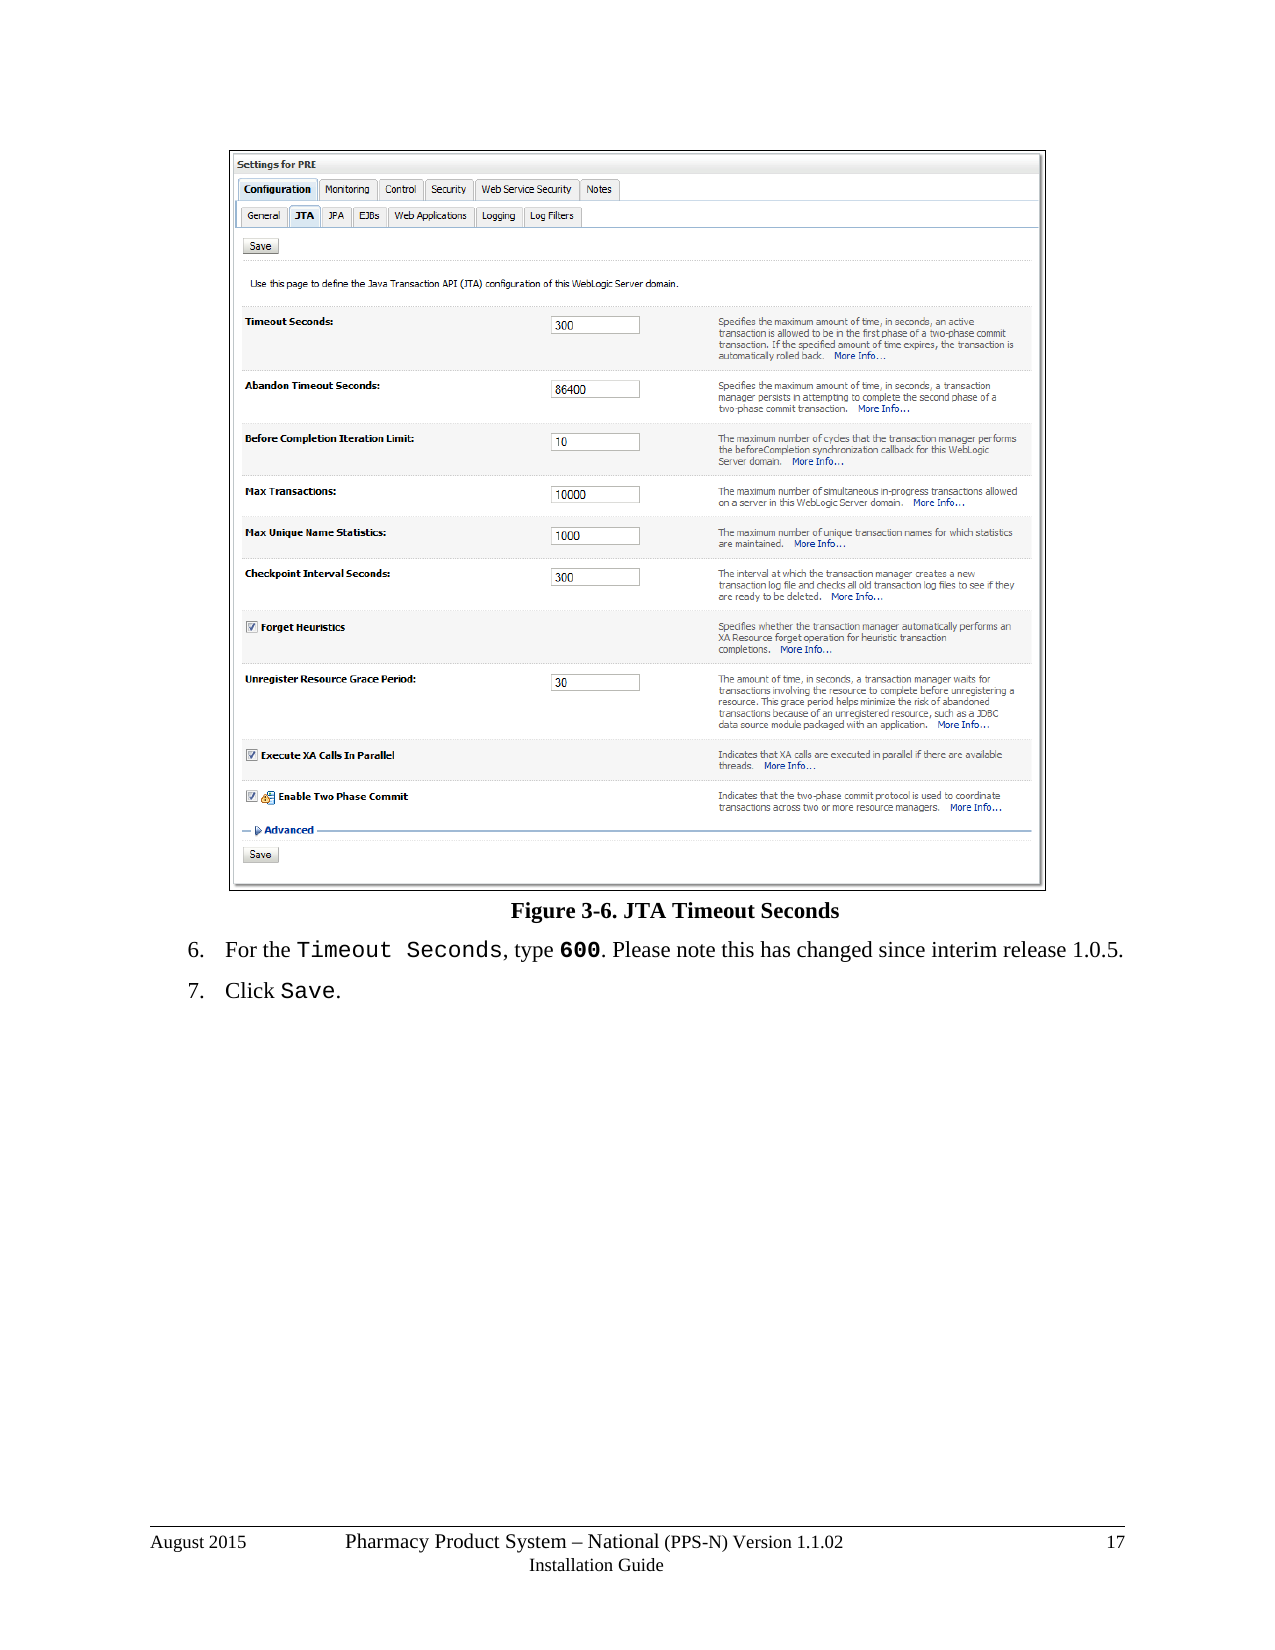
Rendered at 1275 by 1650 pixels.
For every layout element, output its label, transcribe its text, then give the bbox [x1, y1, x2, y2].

picture [230, 151, 1045, 890]
list Click Save. [187, 977, 1125, 1005]
list For the Timeout Seconds, type 600. Please note this has changed since interim release 1.0.5. [187, 936, 1125, 965]
text Figure 3-6. JTA Timeout Seconds [225, 898, 1125, 924]
